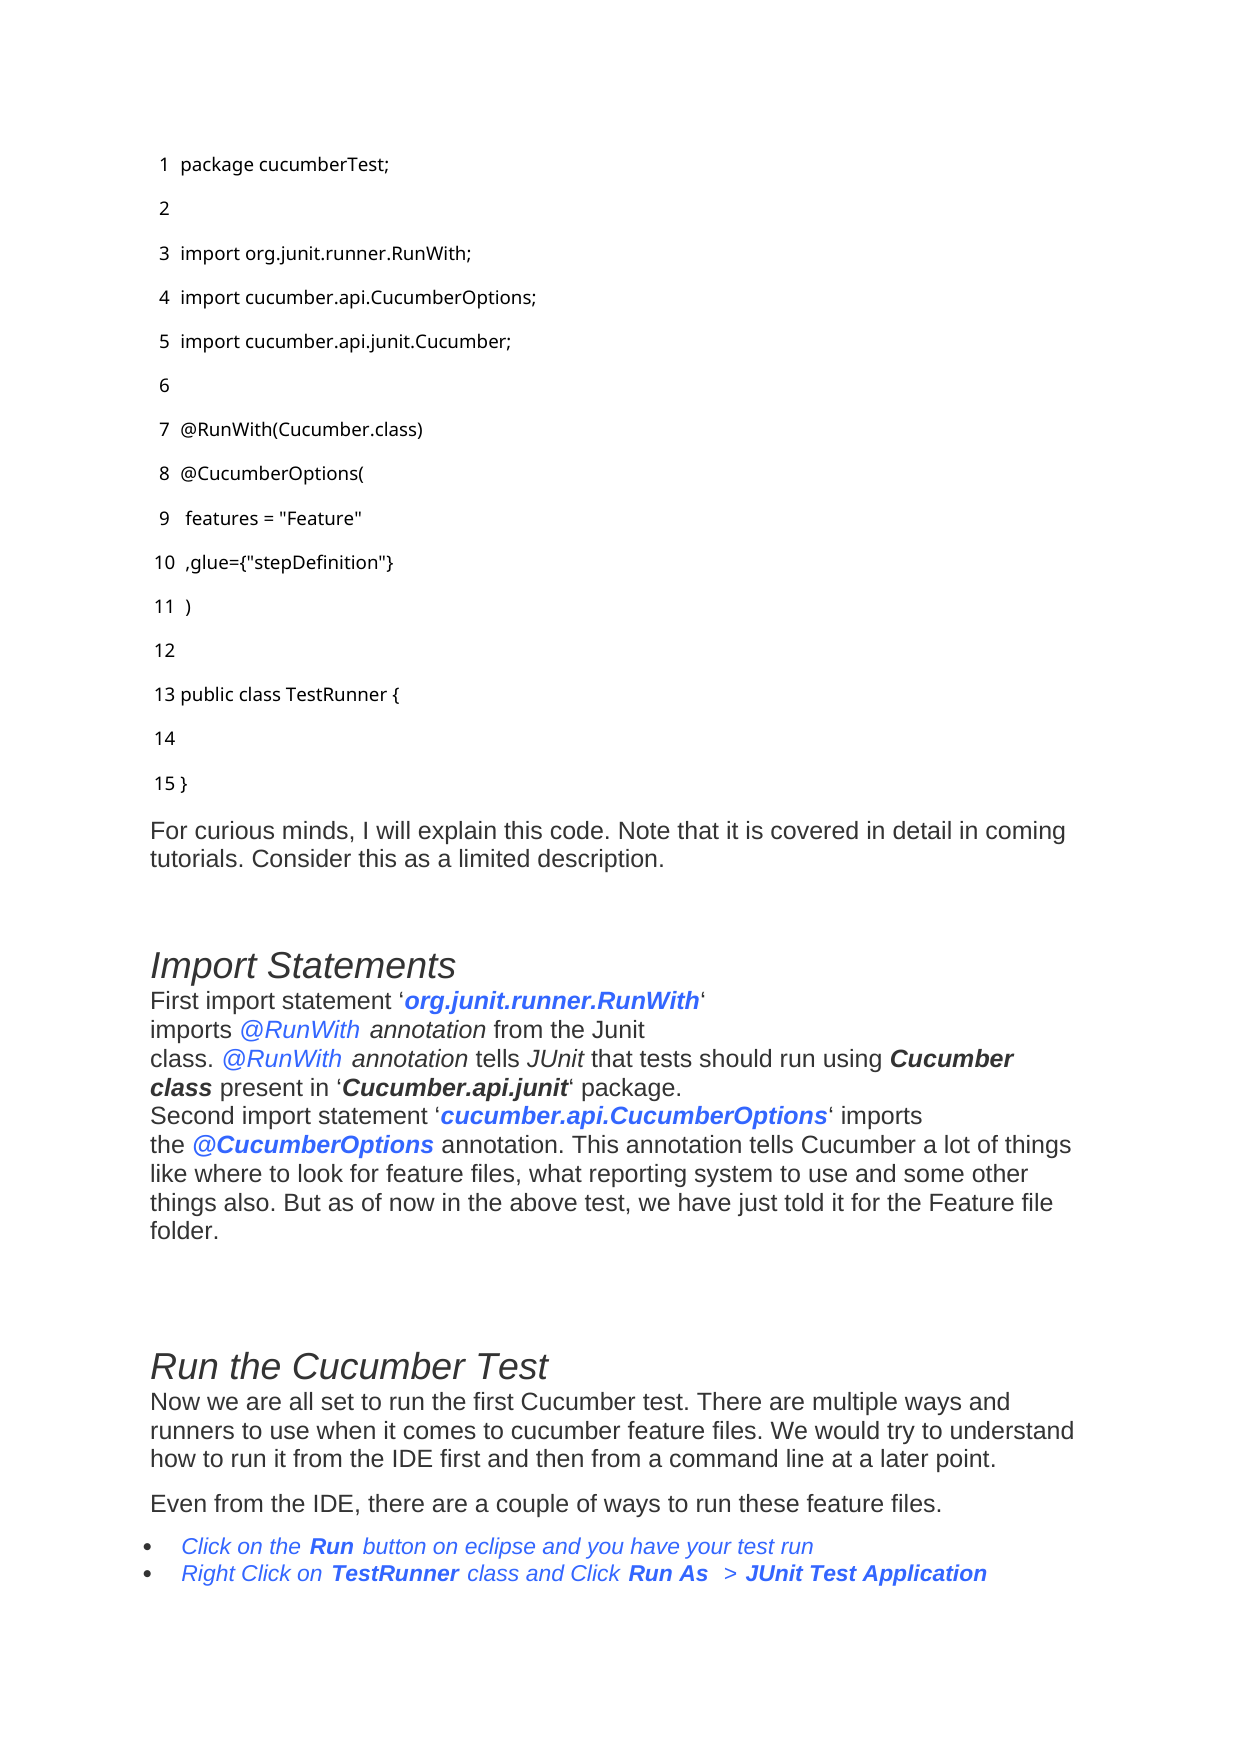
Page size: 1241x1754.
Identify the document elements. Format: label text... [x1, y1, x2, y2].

text Now we are all set to run the first Cucumber test. There are multiple ways and runners to use when it comes to cucumber feature files. We would try to understand how to run it from the IDE first and then from a command line at a later point. [150, 1387, 1090, 1473]
text Second import statement ‘cucumber.api.CucumberOptions‘ imports the @CucumberOptions annotation. This annotation tells Cucumber a lot of things like where to look for feature files, what reporting system to use and some other things also. But as of now in the above test, we have just told it for the Feature file folder. [150, 1101, 1090, 1245]
table_header 1 2 3 4 5 6 7 8 9 10 11 12 13 14 15 [150, 150, 179, 816]
subtitle Import Statements [150, 933, 1090, 986]
list Click on the Run button on eclipse and you have your test run [144, 1533, 1090, 1559]
table_header package cucumberTest; import org.junit.runner.RunWith; import cucumber.api.CucumberOptions; import cucumber.api.junit.Cucumber; @RunWith(Cucumber.class) @CucumberOptions( features = "Feature" ,glue={"stepDefinition"} ) public class TestRunner { } [179, 150, 1090, 816]
text First import statement ‘org.junit.runner.RunWith‘ imports @RunWith annotation from the Junit class. @RunWith annotation tells JUnit that tests should run using Cucumber class present in ‘Cucumber.api.junit‘ package. [150, 986, 1090, 1101]
text For curious minds, I will explain this code. Note that it is covered in detail in coming tutorials. Consider this as a limited description. [150, 816, 1090, 873]
text Even from the IDE, there are a couple of ways to run these feature files. [150, 1489, 1090, 1518]
subtitle Run the Cucumber Test [150, 1334, 1090, 1387]
list Right Click on TestRunner class and Click Run As > JUnit Test Application [144, 1559, 1090, 1586]
